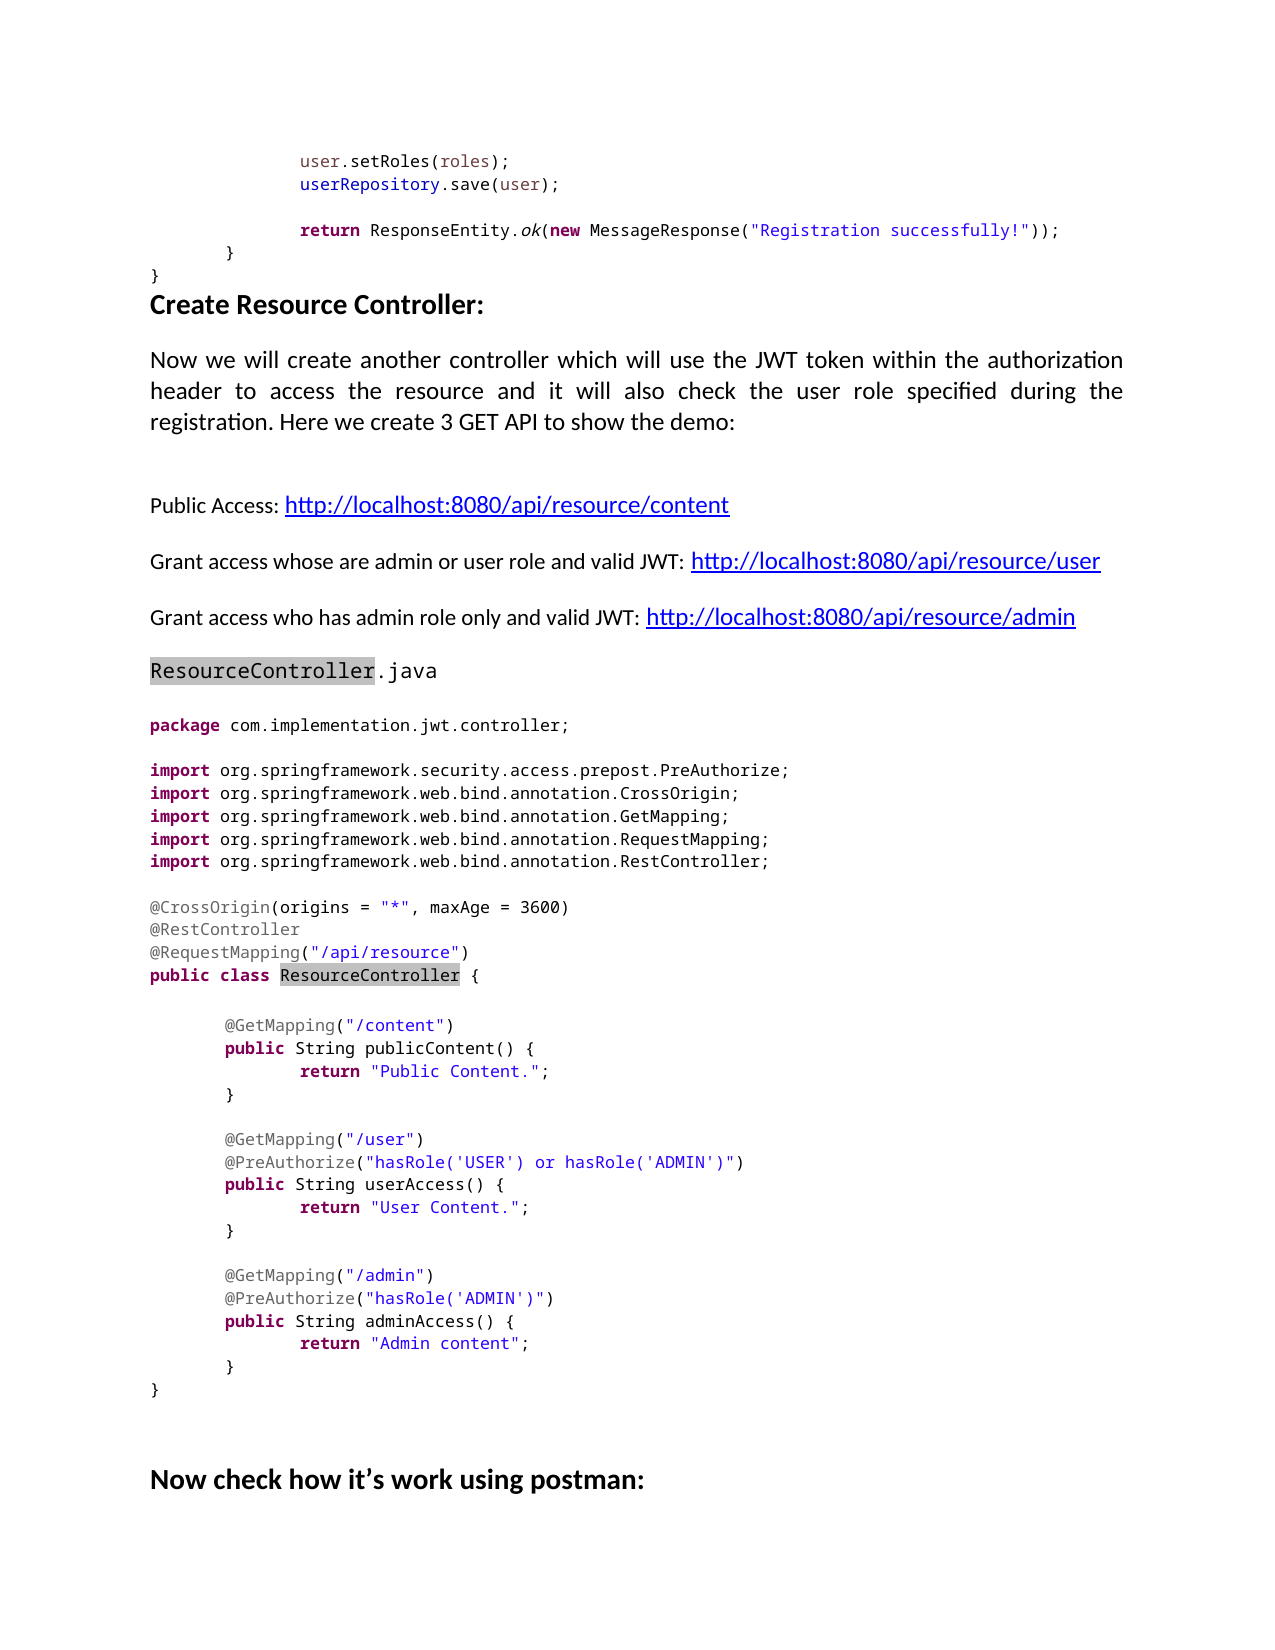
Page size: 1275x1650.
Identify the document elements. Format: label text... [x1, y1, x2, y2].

text userRepository.save(user); [150, 173, 1125, 195]
text import org.springframework.web.bind.annotation.GetMapping; [150, 804, 1125, 827]
text import org.springframework.security.access.prepost.PreAuthorize; [150, 759, 1125, 782]
text Public Access: http://localhost:8080/api/resource/content [150, 489, 1125, 520]
text import org.springframework.web.bind.annotation.RestController; [150, 850, 1125, 872]
text import org.springframework.web.bind.annotation.CrossOrigin; [150, 782, 1125, 804]
text @GetMapping("/admin") [150, 1264, 1125, 1287]
text @GetMapping("/content") [150, 1014, 1125, 1037]
text return "Admin content"; [150, 1332, 1125, 1355]
text public String userAccess() { [150, 1173, 1125, 1196]
text Grant access whose are admin or user role and valid JWT: http://localhost:8080/api/resource/user [150, 545, 1125, 576]
text } [150, 1377, 1125, 1400]
text public class ResourceController { [460, 963, 1125, 986]
text return "Public Content."; [150, 1059, 1125, 1082]
text @RestController [150, 918, 1125, 941]
text public String adminAccess() { [150, 1309, 1125, 1332]
text return ResponseEntity.ok(new MessageResponse("Registration successfully!")); [150, 218, 1125, 241]
text Now check how it’s work using postman: [150, 1461, 1125, 1497]
text } [150, 1218, 1125, 1241]
text import org.springframework.web.bind.annotation.RequestMapping; [150, 827, 1125, 850]
text @RequestMapping("/api/resource") [150, 941, 1125, 963]
text @PreAuthorize("hasRole('USER') or hasRole('ADMIN')") [150, 1150, 1125, 1173]
text } [150, 1082, 1125, 1105]
text Create Resource Controller: [150, 286, 1125, 322]
text } [150, 241, 1125, 263]
text } [150, 263, 1125, 286]
text public String publicContent() { [150, 1037, 1125, 1059]
text ResourceController.java [375, 657, 1125, 685]
text Now we will create another controller which will use the JWT token within the authorization header to access the resource and it will also check the user role specified during the registration. Here we create 3 GET API to show the demo: [150, 344, 1125, 436]
text return "User Content."; [150, 1196, 1125, 1218]
text package com.implementation.jwt.controller; [150, 713, 1125, 736]
text @CrossOrigin(origins = "*", maxAge = 3600) [150, 895, 1125, 918]
text @GetMapping("/user") [150, 1128, 1125, 1150]
text user.setRoles(roles); [150, 150, 1125, 173]
text } [150, 1355, 1125, 1377]
text Grant access who has admin role only and valid JWT: http://localhost:8080/api/resource/admin [150, 601, 1125, 631]
text @PreAuthorize("hasRole('ADMIN')") [150, 1287, 1125, 1309]
text public class ResourceController { [150, 963, 280, 986]
